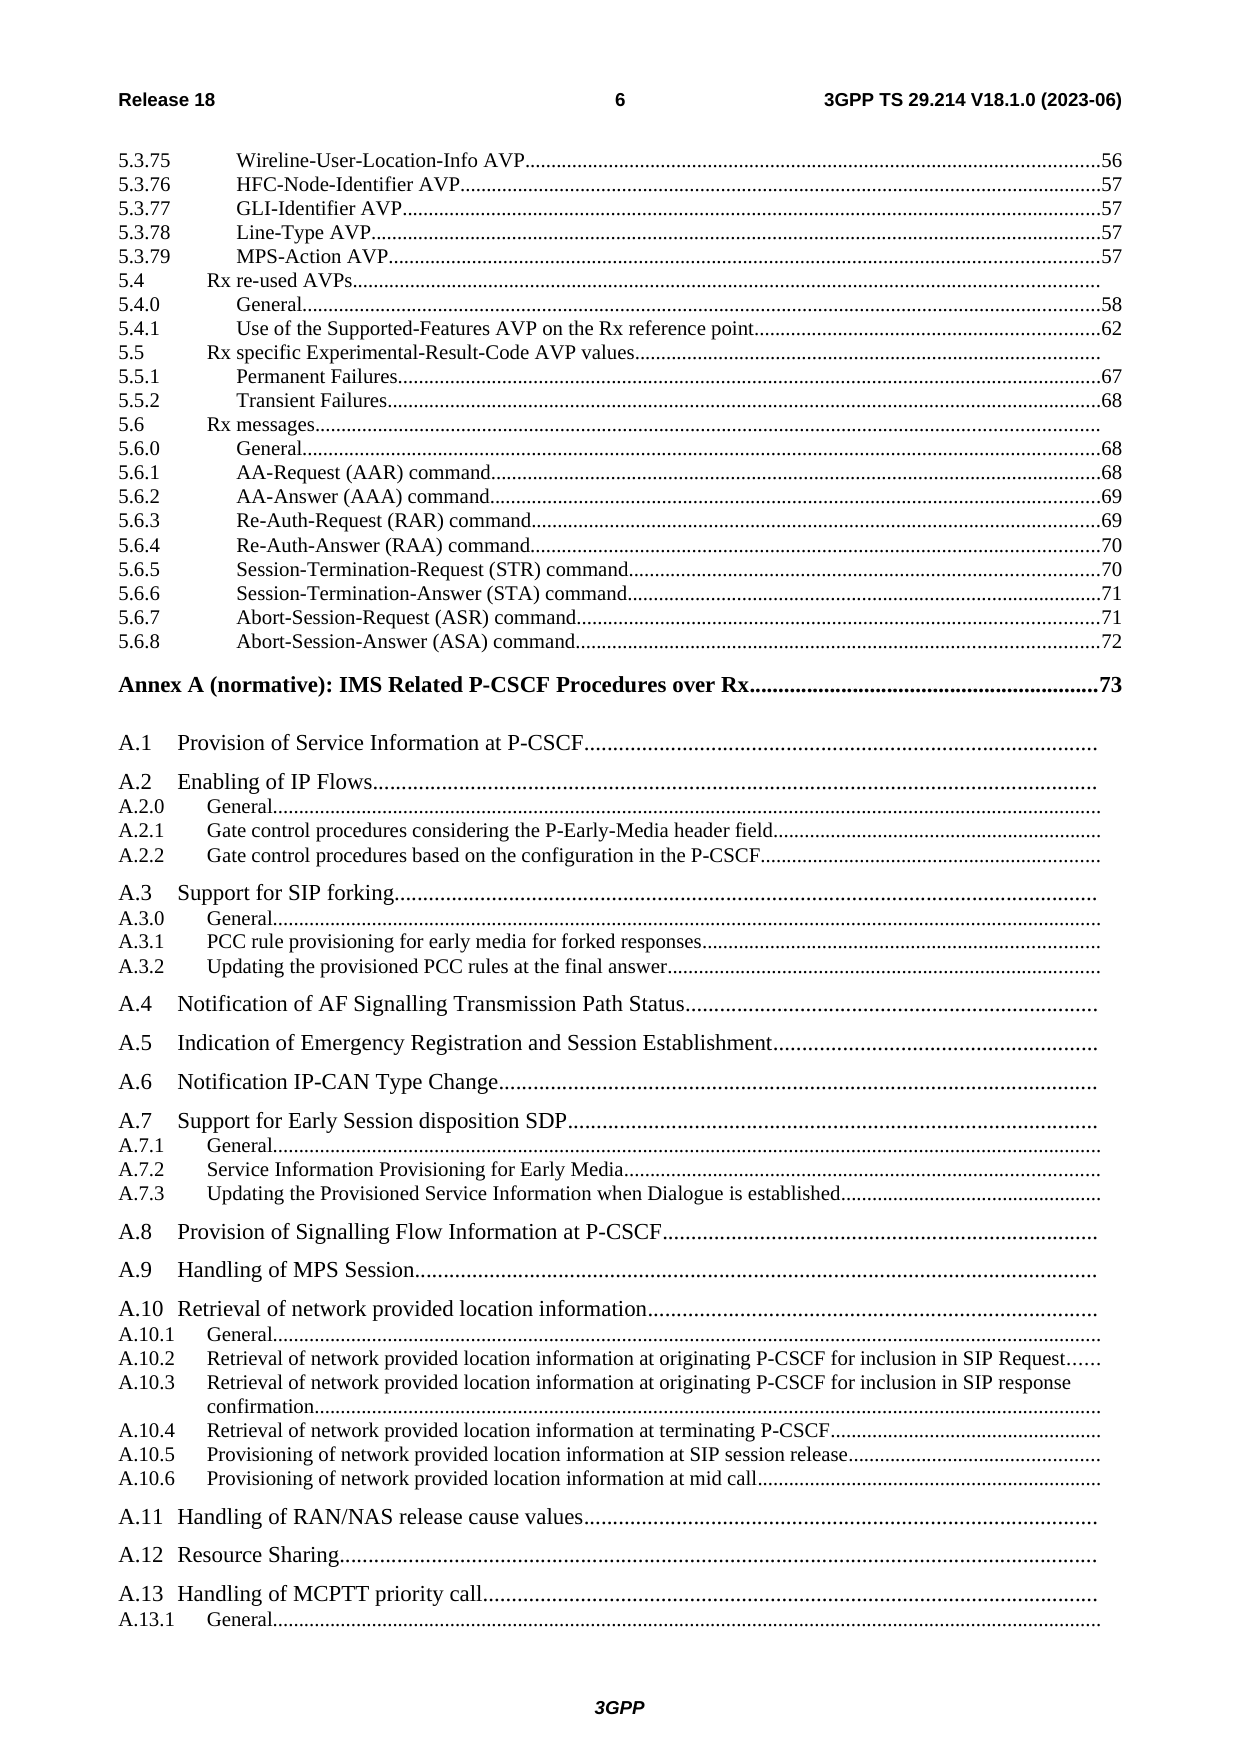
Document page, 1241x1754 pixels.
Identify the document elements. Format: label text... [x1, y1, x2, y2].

text 5.6.6 Session-Termination-Answer (STA) command 71 [118, 581, 1122, 605]
text 5.4.0 General 58 [118, 292, 1122, 316]
text A.9 Handling of MPS Session 82 [118, 1257, 1078, 1283]
text 5.3.79 MPS-Action AVP 57 [118, 244, 1122, 268]
text A.12 Resource Sharing 86 [118, 1542, 1078, 1568]
text A.10.6 Provisioning of network provided location information at mid call 85 [118, 1466, 1078, 1490]
text A.11 Handling of RAN/NAS release cause values 86 [118, 1503, 1078, 1529]
text A.8 Provision of Signalling Flow Information at P-CSCF 82 [118, 1218, 1078, 1244]
text 5.6.0 General 68 [118, 436, 1122, 460]
text A.2.2 Gate control procedures based on the configuration in the P-CSCF 77 [118, 842, 1078, 867]
text A.7.2 Service Information Provisioning for Early Media 80 [118, 1157, 1078, 1181]
text A.10.3 Retrieval of network provided location information at originating P-CSCF for inclusion in SIP response confirmation 83 [118, 1370, 1078, 1418]
text A.10.5 Provisioning of network provided location information at SIP session release 85 [118, 1442, 1078, 1466]
text 5.3.76 HFC-Node-Identifier AVP 57 [118, 172, 1122, 196]
text A.10.1 General 82 [118, 1322, 1078, 1346]
text 5.6.7 Abort-Session-Request (ASR) command 71 [118, 605, 1122, 629]
text 5.6.5 Session-Termination-Request (STR) command 70 [118, 557, 1122, 581]
text 5.4 Rx re-used AVPs 58 [118, 268, 1078, 292]
text A.7 Support for Early Session disposition SDP 80 [118, 1107, 1078, 1133]
text A.13.1 General 86 [118, 1607, 1078, 1631]
text A.2.0 General 75 [118, 794, 1078, 818]
text A.2 Enabling of IP Flows 75 [118, 768, 1078, 794]
text 5.6.4 Re-Auth-Answer (RAA) command 70 [118, 532, 1122, 557]
text Annex A (normative): IMS Related P-CSCF Procedures over Rx 73 [118, 672, 1122, 698]
text 5.4.1 Use of the Supported-Features AVP on the Rx reference point 62 [118, 316, 1122, 340]
text A.5 Indication of Emergency Registration and Session Establishment 79 [118, 1029, 1078, 1055]
text 5.6.2 AA-Answer (AAA) command 69 [118, 484, 1122, 508]
text A.10.4 Retrieval of network provided location information at terminating P-CSCF 84 [118, 1418, 1078, 1442]
text 5.6.3 Re-Auth-Request (RAR) command 69 [118, 508, 1122, 532]
text 5.5.1 Permanent Failures 67 [118, 364, 1122, 388]
text A.3.2 Updating the provisioned PCC rules at the final answer 78 [118, 953, 1078, 978]
text 5.3.78 Line-Type AVP 57 [118, 220, 1122, 244]
text 5.6.1 AA-Request (AAR) command 68 [118, 460, 1122, 484]
text 5.6.8 Abort-Session-Answer (ASA) command 72 [118, 629, 1122, 653]
text A.10.2 Retrieval of network provided location information at originating P-CSCF for inclusion in SIP Request 83 [118, 1346, 1078, 1370]
text A.3 Support for SIP forking 77 [118, 879, 1078, 905]
text 5.3.77 GLI-Identifier AVP 57 [118, 196, 1122, 220]
text A.10 Retrieval of network provided location information 82 [118, 1295, 1078, 1322]
text 5.6 Rx messages 68 [118, 412, 1078, 436]
text 5.3.75 Wireline-User-Location-Info AVP 56 [118, 147, 1122, 172]
text A.3.1 PCC rule provisioning for early media for forked responses 77 [118, 929, 1078, 953]
text A.3.0 General 77 [118, 905, 1078, 929]
text A.4 Notification of AF Signalling Transmission Path Status 79 [118, 990, 1078, 1016]
text A.13 Handling of MCPTT priority call 86 [118, 1580, 1078, 1607]
text 5.5.2 Transient Failures 68 [118, 388, 1122, 412]
text A.1 Provision of Service Information at P-CSCF 73 [118, 729, 1078, 756]
text A.6 Notification IP-CAN Type Change 80 [118, 1068, 1078, 1094]
text A.7.1 General 80 [118, 1133, 1078, 1157]
text 5.5 Rx specific Experimental-Result-Code AVP values 67 [118, 340, 1078, 364]
text A.2.1 Gate control procedures considering the P-Early-Media header field 75 [118, 818, 1078, 842]
text A.7.3 Updating the Provisioned Service Information when Dialogue is established 81 [118, 1181, 1078, 1205]
